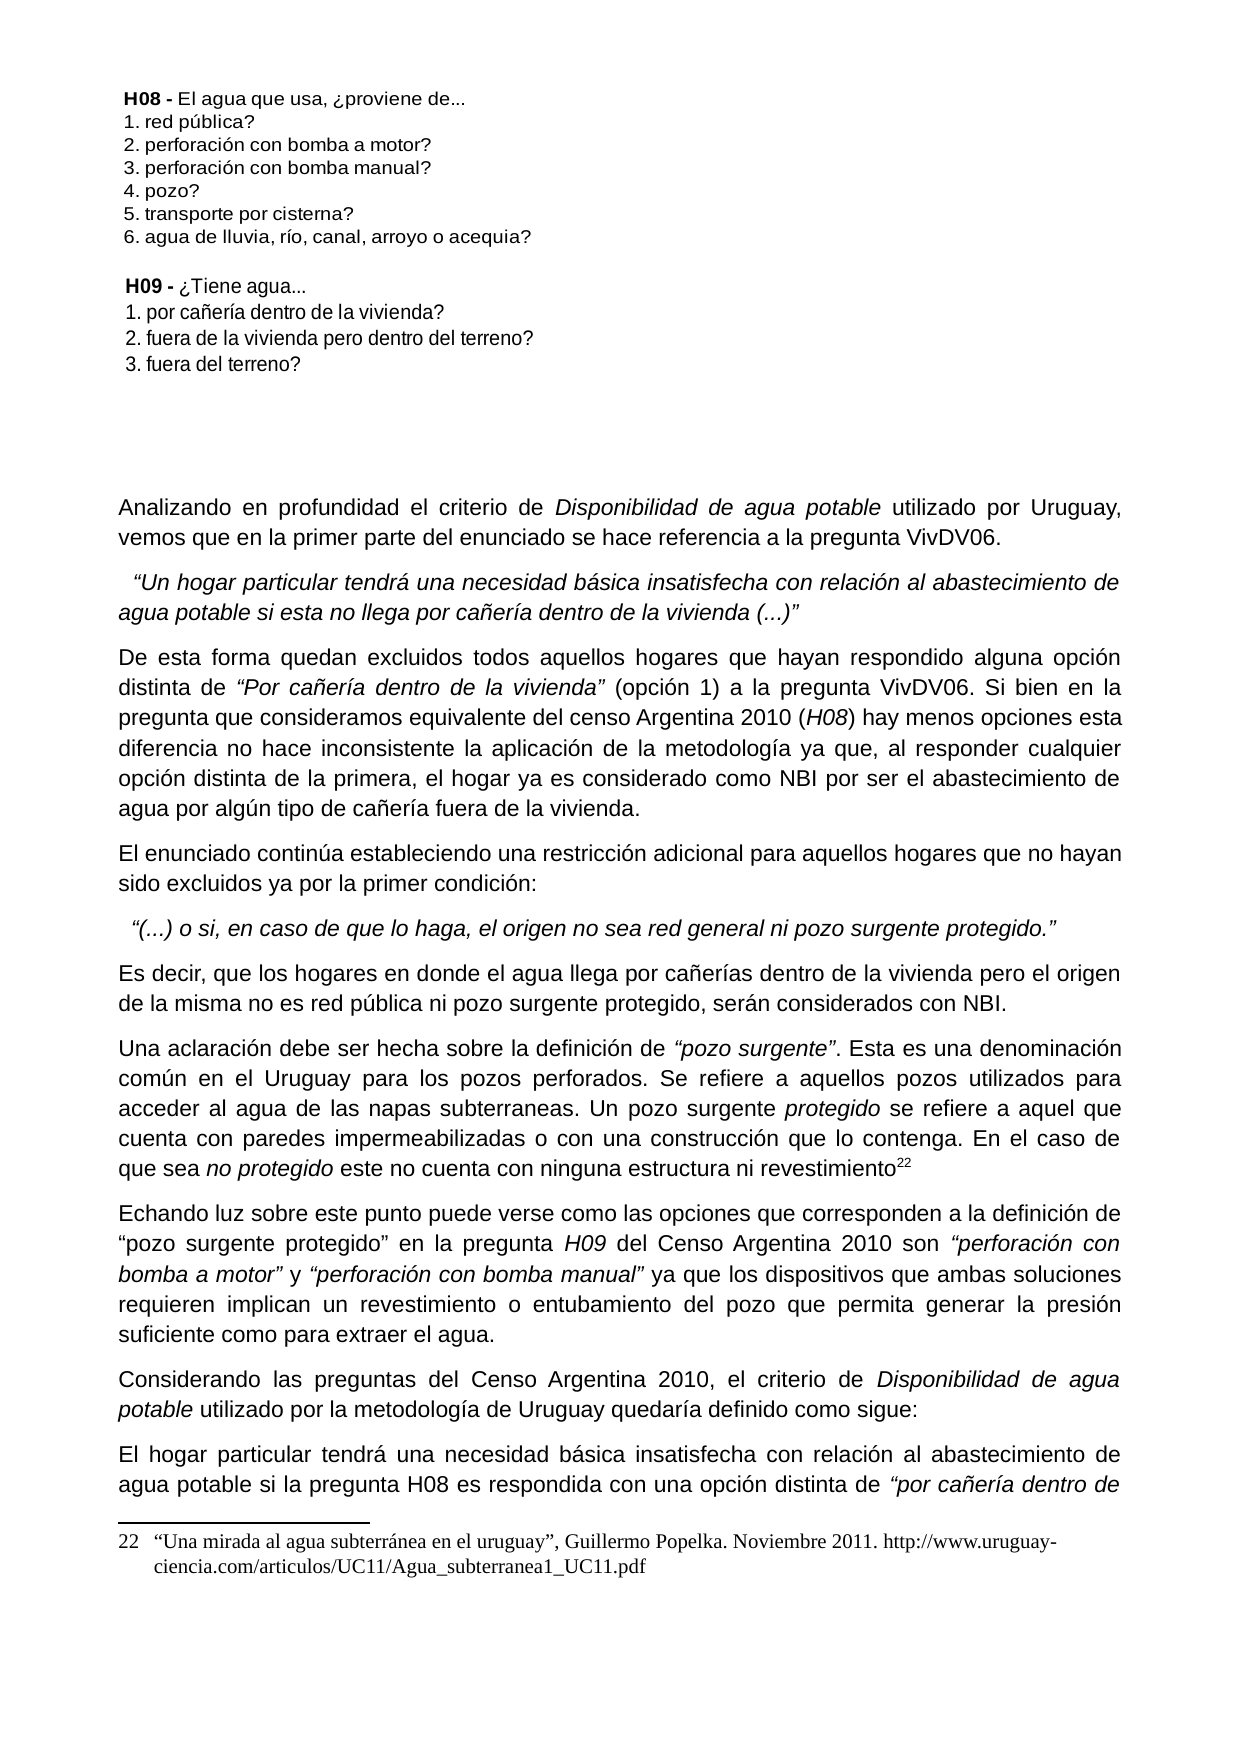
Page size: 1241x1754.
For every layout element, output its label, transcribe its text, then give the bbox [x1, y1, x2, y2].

text Es decir, que los hogares en donde el agua llega por cañerías dentro de la vivienda pero el origen de la misma no es red pública ni pozo surgente protegido, serán considerados con NBI. [118, 959, 1122, 1016]
text El enunciado continúa estableciendo una restricción adicional para aquellos hogares que no hayan sido excluidos ya por la primer condición: [118, 840, 1122, 896]
text Analizando en profundidad el criterio de Disponibilidad de agua potable utilizado por Uruguay, vemos que en la primer parte del enunciado se hace referencia a la pregunta VivDV06. [118, 494, 1122, 551]
text De esta forma quedan excluidos todos aquellos hogares que hayan respondido alguna opción distinta de “Por cañería dentro de la vivienda” (opción 1) a la pregunta VivDV06. Si bien en la pregunta que consideramos equivalente del censo Argentina 2010 (H08) hay menos opciones esta diferencia no hace inconsistente la aplicación de la metodología ya que, al responder cualquier opción distinta de la primera, el hogar ya es considerado como NBI por ser el abastecimiento de agua por algún tipo de cañería fuera de la vivienda. [118, 644, 1122, 821]
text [118, 1441, 1122, 1497]
text Una aclaración debe ser hecha sobre la definición de “pozo surgente”. Esta es una denominación común en el Uruguay para los pozos perforados. Se refiere a aquellos pozos utilizados para acceder al agua de las napas subterraneas. Un pozo surgente protegido se refiere a aquel que cuenta con paredes impermeabilizadas o con una construcción que lo contenga. En el caso de que sea no protegido este no cuenta con ninguna estructura ni revestimiento [118, 1034, 1122, 1182]
text Considerando las preguntas del Censo Argentina 2010, el criterio de Disponibilidad de agua potable utilizado por la metodología de Uruguay quedaría definido como sigue: [118, 1366, 1122, 1422]
text Echando luz sobre este punto puede verse como las opciones que corresponden a la definición de “pozo surgente protegido” en la pregunta H09 del Censo Argentina 2010 son “perforación con bomba a motor” y “perforación con bomba manual” ya que los dispositivos que ambas soluciones requieren implican un revestimiento o entubamiento del pozo que permita generar la presión suficiente como para extraer el agua. [118, 1200, 1122, 1347]
text “(...) o si, en caso de que lo haga, el origen no sea red general ni pozo surgente protegido.” [118, 915, 1122, 941]
text “Un hogar particular tendrá una necesidad básica insatisfecha con relación al abastecimiento de agua potable si esta no llega por cañería dentro de la vivienda (...)” [118, 569, 1122, 626]
